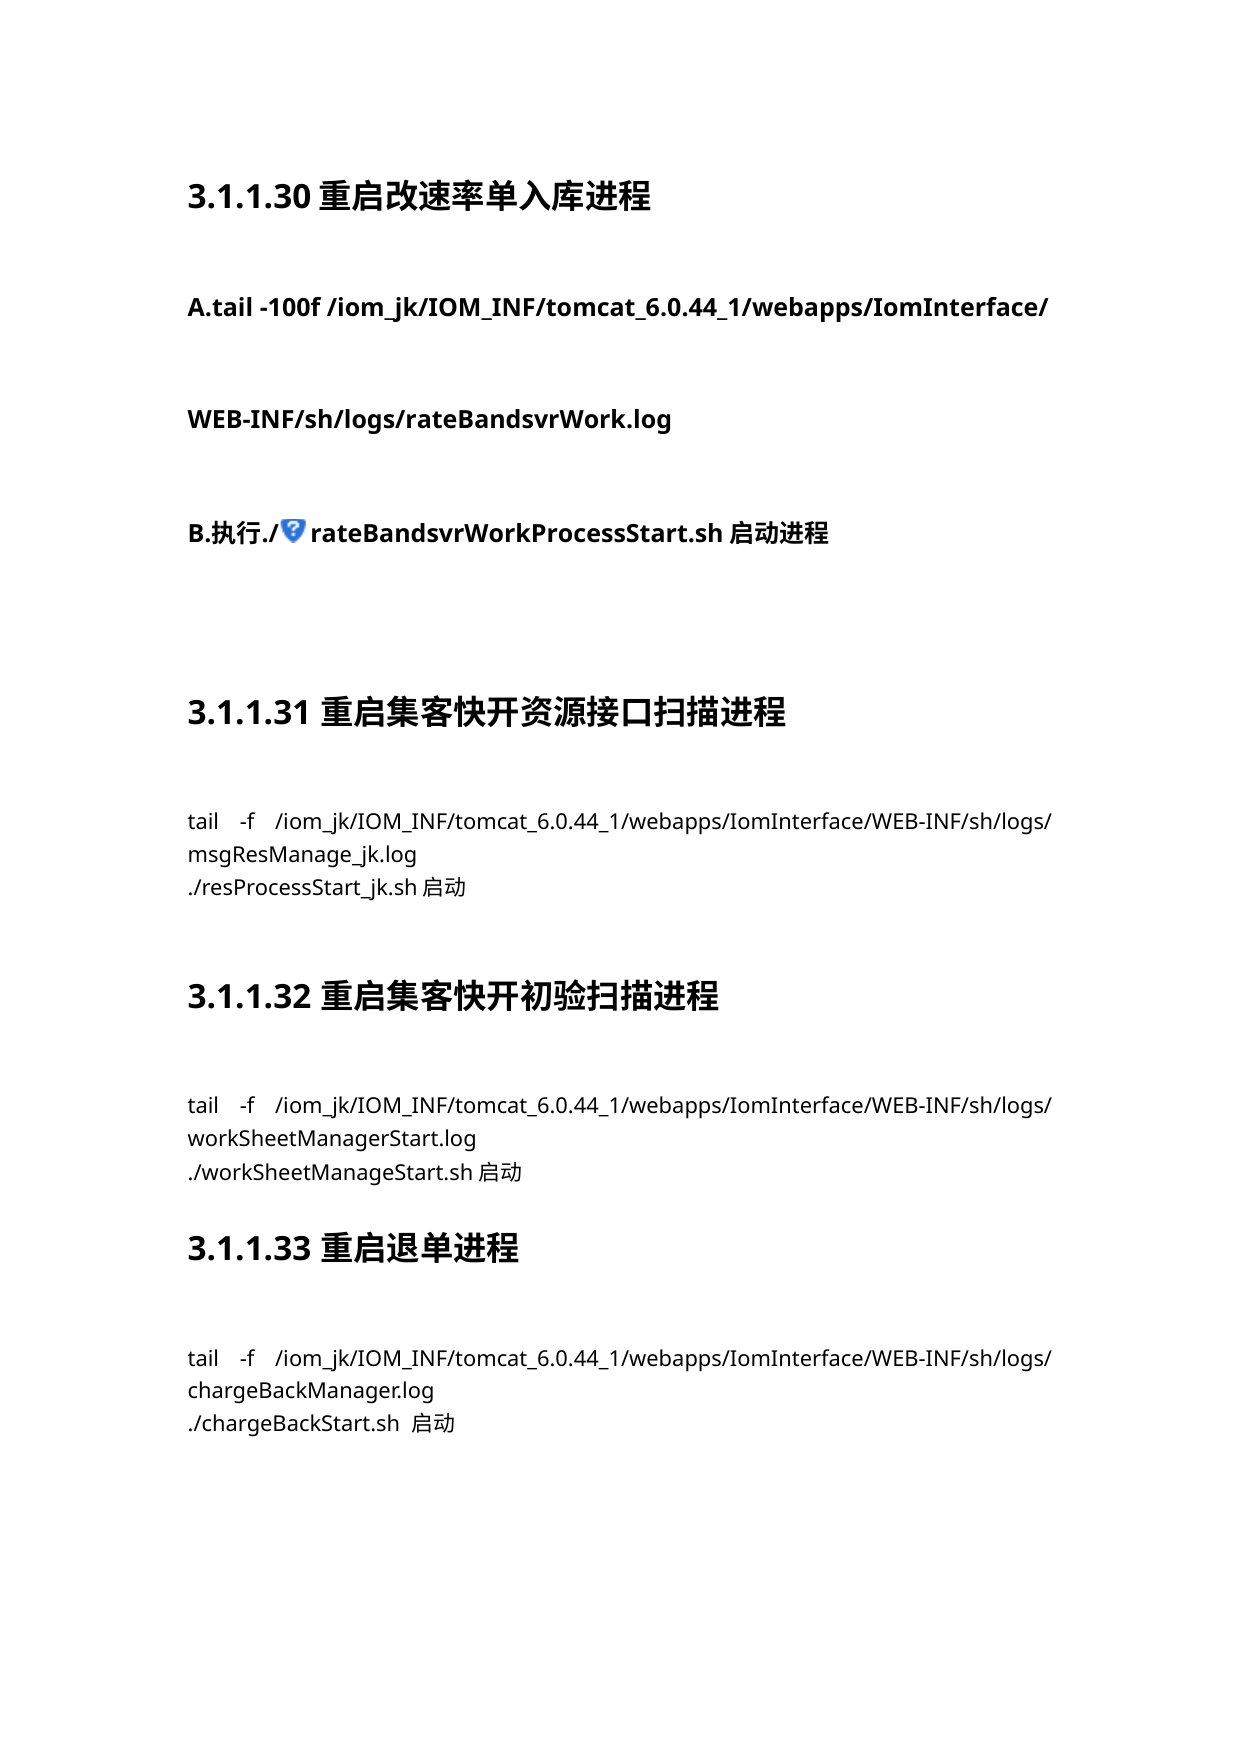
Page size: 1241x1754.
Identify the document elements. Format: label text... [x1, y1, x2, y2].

text tail -f /iom_jk/IOM_INF/tomcat_6.0.44_1/webapps/IomInterface/WEB-INF/sh/logs/workSheetManagerStart.log [187, 1089, 1053, 1154]
subtitle 3.1.1.31 重启集客快开资源接口扫描进程 [187, 677, 1053, 742]
text ./workSheetManageStart.sh启动 [187, 1154, 1053, 1187]
text tail -f /iom_jk/IOM_INF/tomcat_6.0.44_1/webapps/IomInterface/WEB-INF/sh/logs/chargeBackManager.log [187, 1341, 1053, 1406]
text ./resProcessStart_jk.sh启动 [187, 870, 1053, 902]
text tail -f /iom_jk/IOM_INF/tomcat_6.0.44_1/webapps/IomInterface/WEB-INF/sh/logs/msgResManage_jk.log [187, 805, 1053, 870]
subtitle 3.1.1.33 重启退单进程 [187, 1214, 1053, 1279]
text ./chargeBackStart.sh 启动 [187, 1406, 1053, 1439]
picture [278, 519, 311, 543]
subtitle 3.1.1.30重启改速率单入库进程 A.tail -100f /iom_jk/IOM_INF/tomcat_6.0.44_1/webapps/IomInterface/WEB-INF/sh/logs/rateBandsvrWork.log B.执行./rateBandsvrWorkProcessStart.sh启动进程 [187, 162, 1053, 564]
subtitle 3.1.1.32 重启集客快开初验扫描进程 [187, 962, 1053, 1027]
